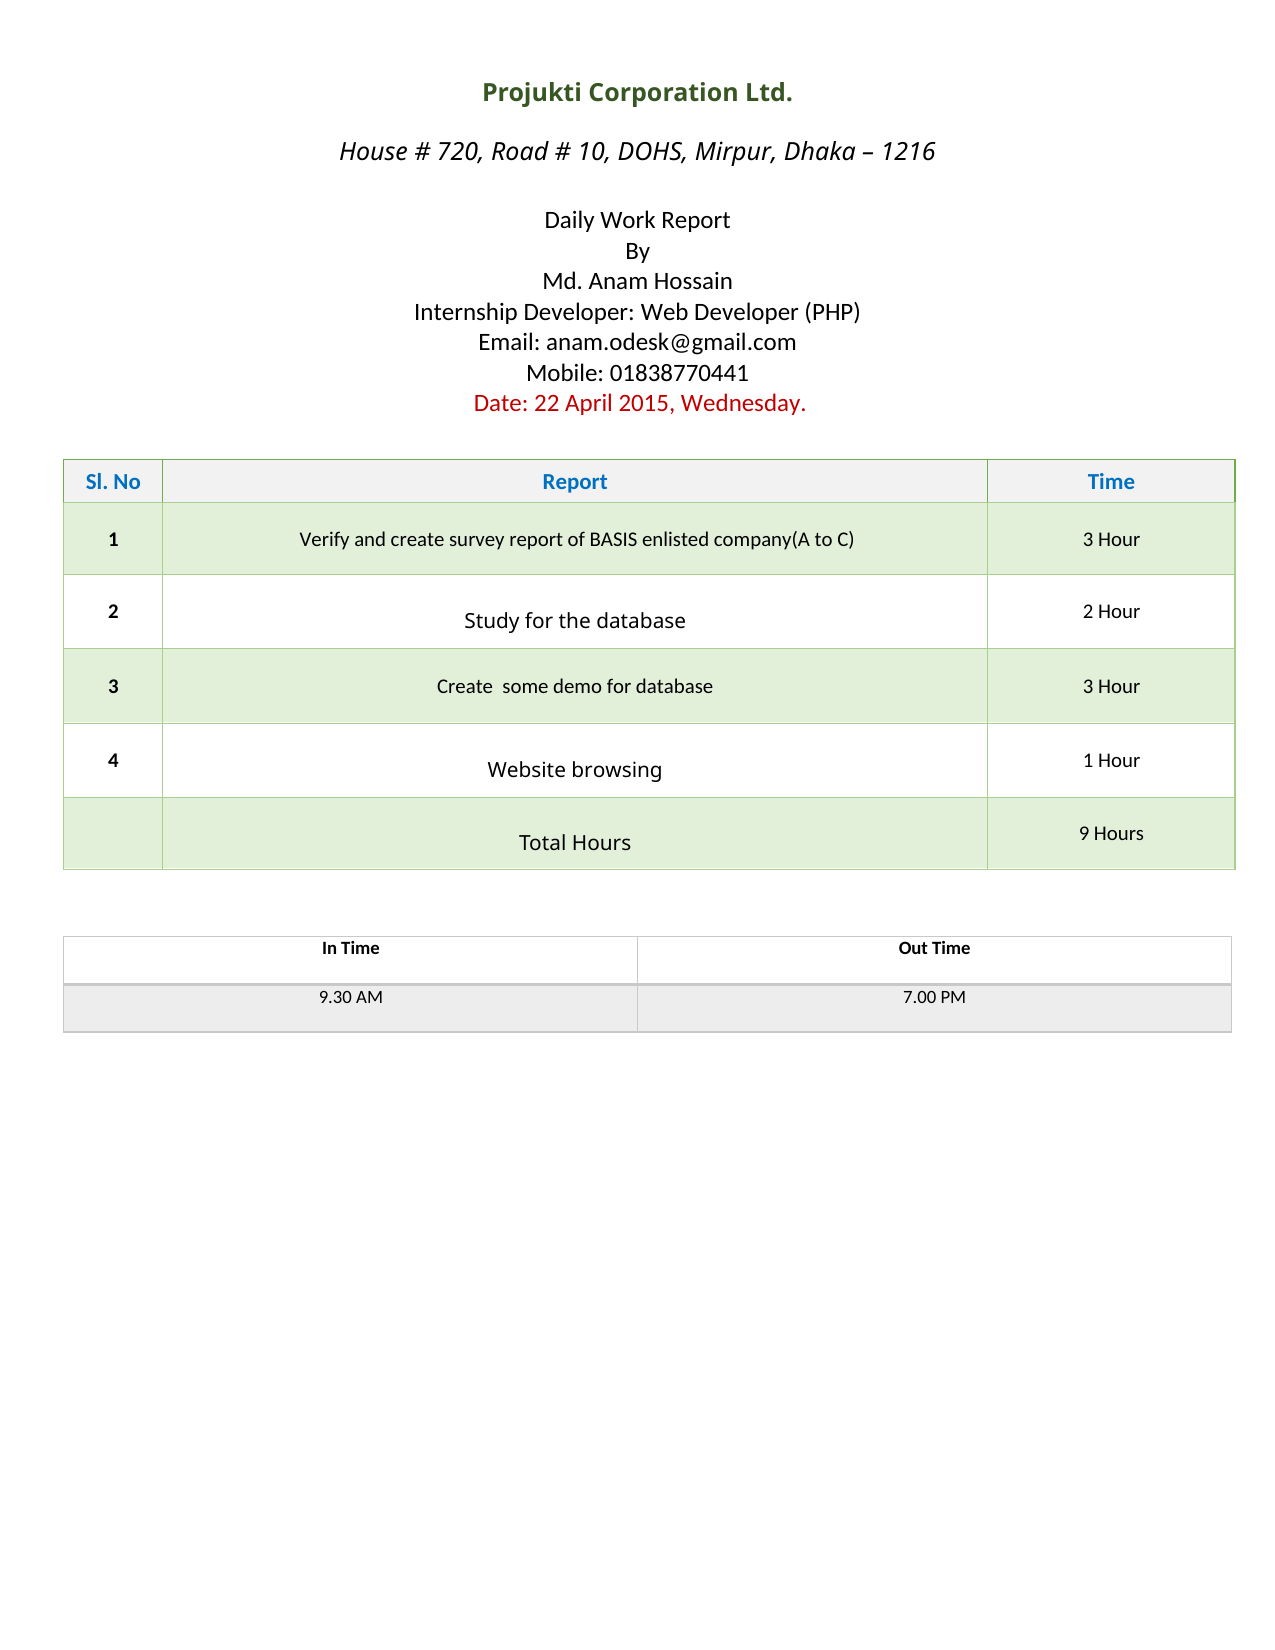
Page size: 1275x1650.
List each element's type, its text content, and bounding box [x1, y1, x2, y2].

table_cell 3 Hour [988, 503, 1234, 574]
table_cell [64, 798, 162, 868]
table_cell 9 Hours [988, 798, 1234, 868]
subtitle House # 720, Road # 10, DOHS, Mirpur, Dhaka – 1216 [75, 133, 1200, 168]
text Daily Work Report [75, 204, 1200, 235]
table_cell Study for the database [163, 575, 987, 648]
table_header Out Time [638, 937, 1231, 982]
table_cell Total Hours [163, 798, 987, 868]
text Mobile: 01838770441 [75, 357, 1200, 387]
text Md. Anam Hossain [75, 265, 1200, 296]
table_header In Time [64, 937, 637, 982]
table_cell 2 Hour [988, 575, 1234, 648]
table_cell 9.30 AM [64, 986, 637, 1031]
text Email: anam.odesk@gmail.com [75, 326, 1200, 357]
table_cell 3 Hour [988, 649, 1234, 722]
table_cell 1 [64, 503, 162, 574]
table_header Report [163, 460, 987, 502]
table_cell Create some demo for database [163, 649, 987, 722]
table_cell Website browsing [163, 724, 987, 797]
table_cell Verify and create survey report of BASIS enlisted company(A to C) [163, 503, 987, 574]
table_header Time [988, 460, 1234, 502]
text Internship Developer: Web Developer (PHP) [75, 296, 1200, 326]
table_cell 1 Hour [988, 724, 1234, 797]
text By [75, 235, 1200, 265]
table_cell 2 [64, 575, 162, 648]
text Date: 22 April 2015, Wednesday. [75, 387, 1200, 418]
table_header Sl. No [64, 460, 162, 502]
table_cell 4 [64, 724, 162, 797]
table_cell 3 [64, 649, 162, 722]
table_cell 7.00 PM [638, 986, 1231, 1031]
title Projukti Corporation Ltd. [75, 74, 1200, 108]
